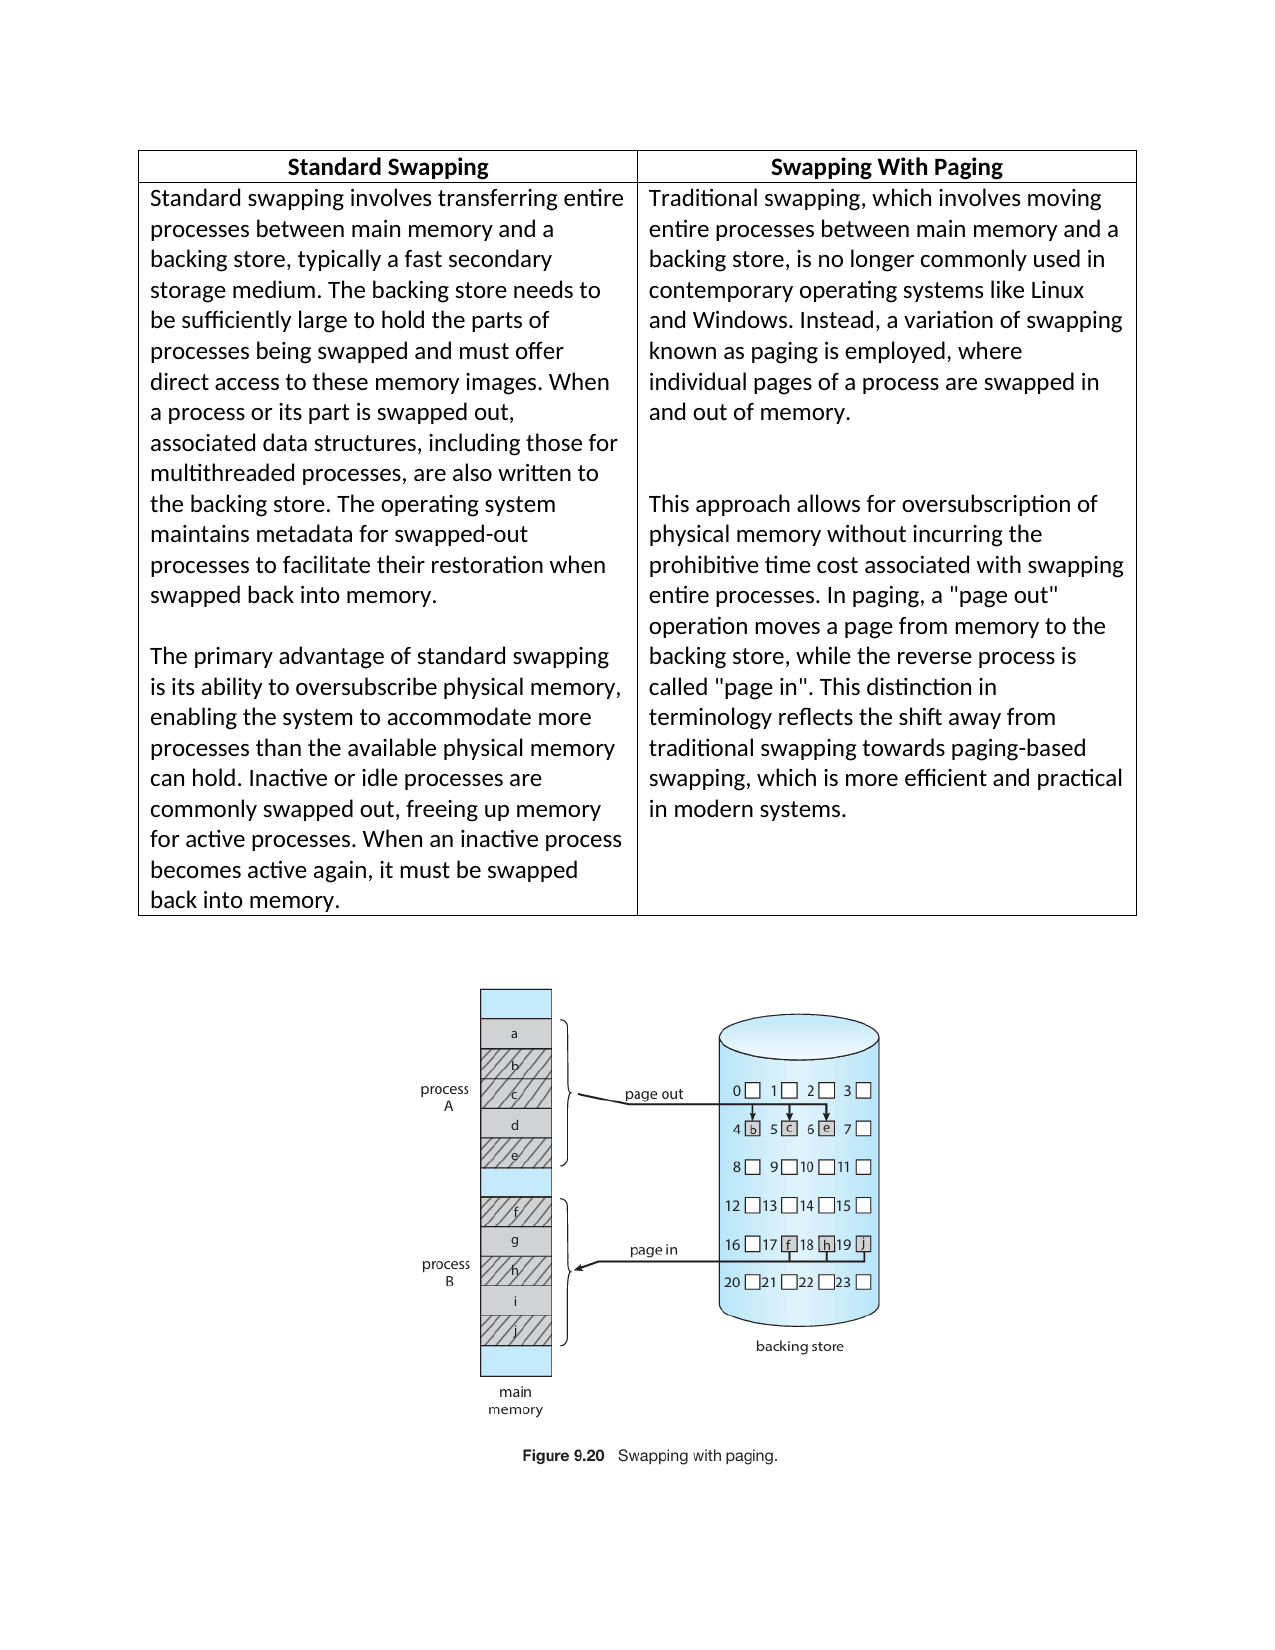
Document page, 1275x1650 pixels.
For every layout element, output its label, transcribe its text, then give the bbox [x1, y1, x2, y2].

picture [381, 977, 894, 1470]
table_cell Traditional swapping, which involves moving entire processes between main memory and a backing store, is no longer commonly used in contemporary operating systems like Linux and Windows. Instead, a variation of swapping known as paging is employed, where individual pages of a process are swapped in and out of memory. This approach allows for oversubscription of physical memory without incurring the prohibitive time cost associated with swapping entire processes. In paging, a "page out" operation moves a page from memory to the backing store, while the reverse process is called "page in". This distinction in terminology reflects the shift away from traditional swapping towards paging-based swapping, which is more efficient and practical in modern systems. [638, 183, 1136, 915]
table_header Swapping With Paging [638, 151, 1136, 182]
table_header Standard Swapping [139, 151, 637, 182]
table_cell Standard swapping involves transferring entire processes between main memory and a backing store, typically a fast secondary storage medium. The backing store needs to be sufficiently large to hold the parts of processes being swapped and must offer direct access to these memory images. When a process or its part is swapped out, associated data structures, including those for multithreaded processes, are also written to the backing store. The operating system maintains metadata for swapped-out processes to facilitate their restoration when swapped back into memory. The primary advantage of standard swapping is its ability to oversubscribe physical memory, enabling the system to accommodate more processes than the available physical memory can hold. Inactive or idle processes are commonly swapped out, freeing up memory for active processes. When an inactive process becomes active again, it must be swapped back into memory. [139, 183, 637, 915]
